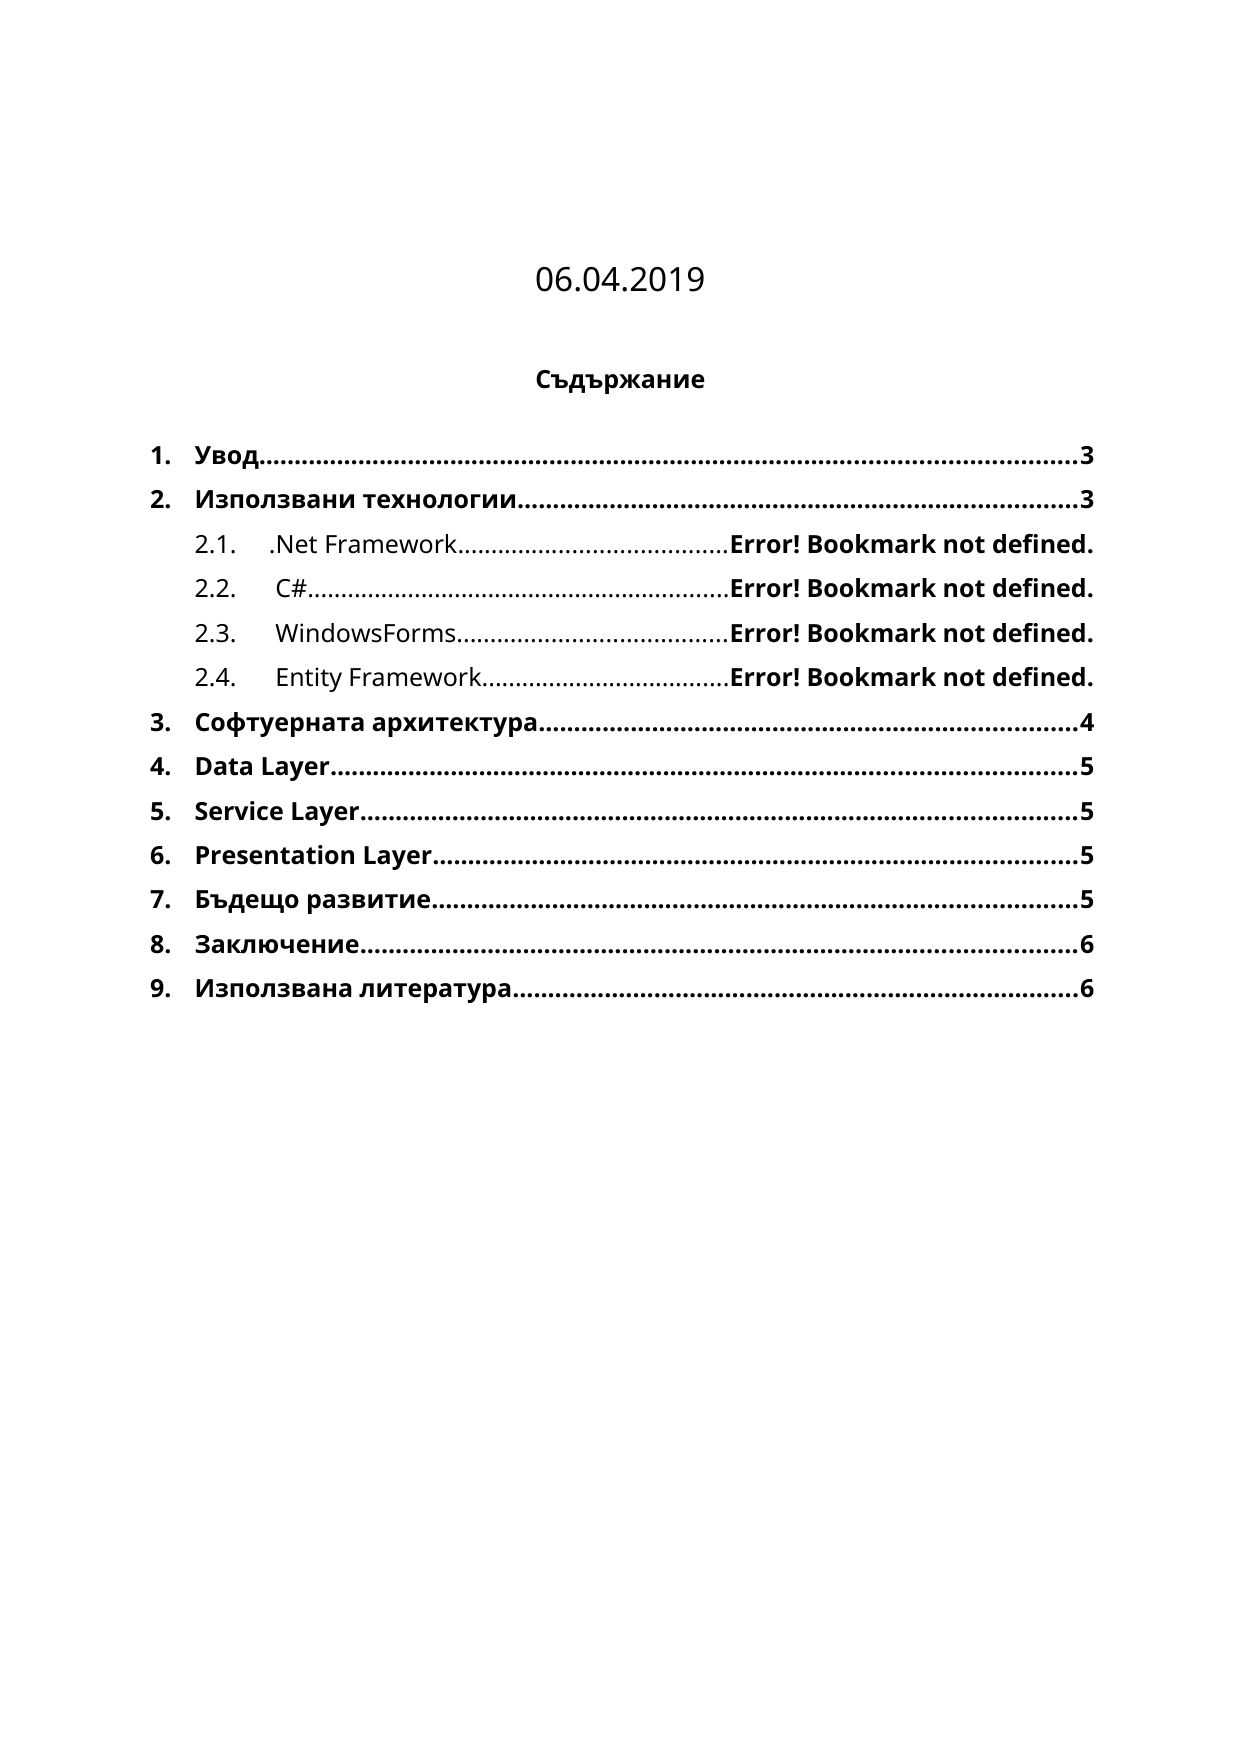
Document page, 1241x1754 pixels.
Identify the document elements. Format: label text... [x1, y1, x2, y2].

text Използвани технологии 3 [150, 482, 1090, 516]
text Service Layer 5 [150, 793, 1090, 827]
text 2.1. .Net Framework Error! Bookmark not defined. [194, 526, 1090, 560]
text 2.4. Entity Framework Error! Bookmark not defined. [194, 660, 1090, 694]
text Увод 3 [150, 437, 1090, 471]
text 2.2. C# Error! Bookmark not defined. [194, 571, 1090, 605]
text Използвана литература 6 [150, 971, 1090, 1005]
text Бъдещо развитие 5 [150, 882, 1090, 916]
text Софтуерната архитектура 4 [150, 704, 1090, 738]
text 2.3. WindowsForms Error! Bookmark not defined. [194, 615, 1090, 649]
text Заключение 6 [150, 927, 1090, 961]
text 06.04.2019 [150, 256, 1090, 301]
text Presentation Layer 5 [150, 838, 1090, 872]
text Data Layer 5 [150, 749, 1090, 783]
text Съдържание [150, 361, 1090, 395]
